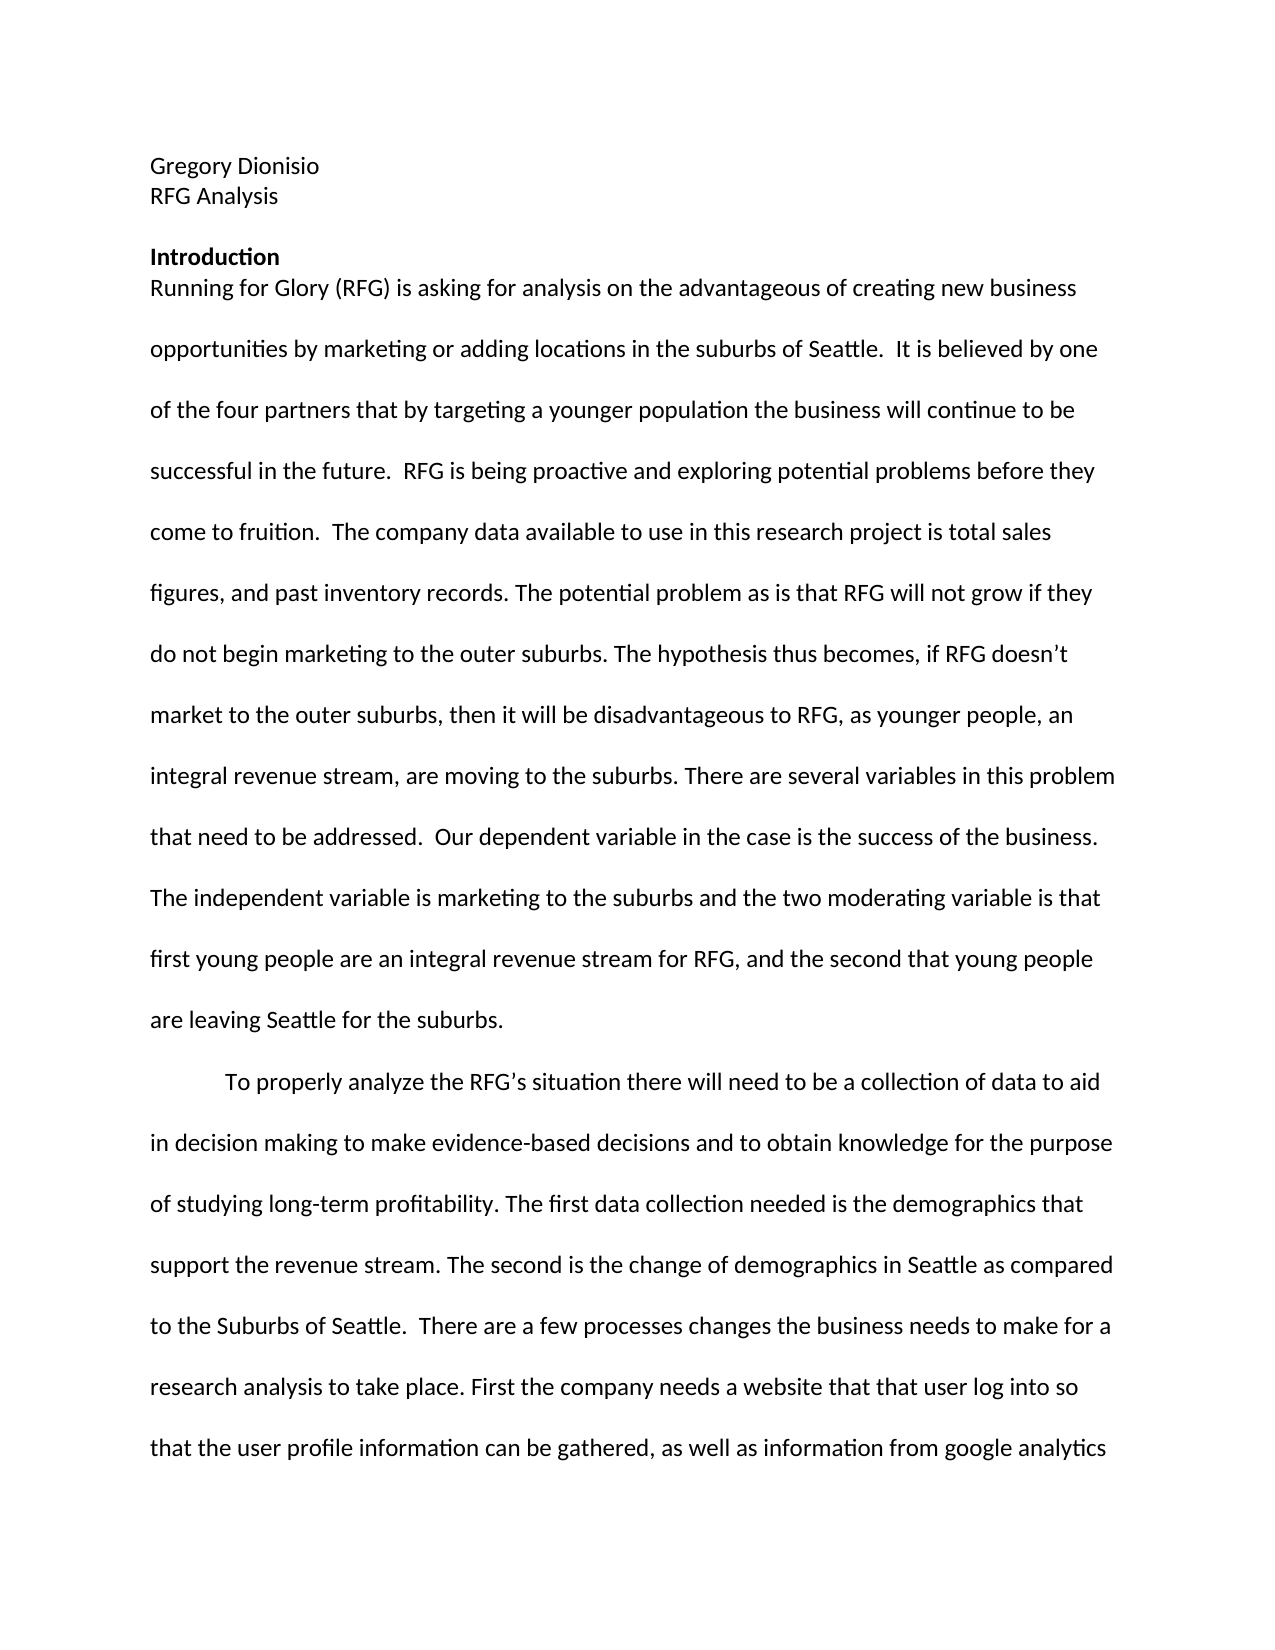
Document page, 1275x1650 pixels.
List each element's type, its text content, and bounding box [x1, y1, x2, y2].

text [150, 1066, 1125, 1462]
text Running for Glory (RFG) is asking for analysis on the advantageous of creating new business opportunities by marketing or adding locations in the suburbs of Seattle. It is believed by one of the four partners that by targeting a younger population the business will continue to be successful in the future. RFG is being proactive and exploring potential problems before they come to fruition. The company data available to use in this research project is total sales figures, and past inventory records. The potential problem as is that RFG will not grow if they do not begin marketing to the outer suburbs. The hypothesis thus becomes, if RFG doesn’t market to the outer suburbs, then it will be disadvantageous to RFG, as younger people, an integral revenue stream, are moving to the suburbs. There are several variables in this problem that need to be addressed. Our dependent variable in the case is the success of the business. The independent variable is marketing to the suburbs and the two moderating variable is that first young people are an integral revenue stream for RFG, and the second that young people are leaving Seattle for the suburbs. [150, 272, 1125, 1035]
text RFG Analysis [150, 181, 1125, 211]
text Gregory Dionisio [150, 150, 1125, 181]
text Introduction [150, 242, 1125, 272]
